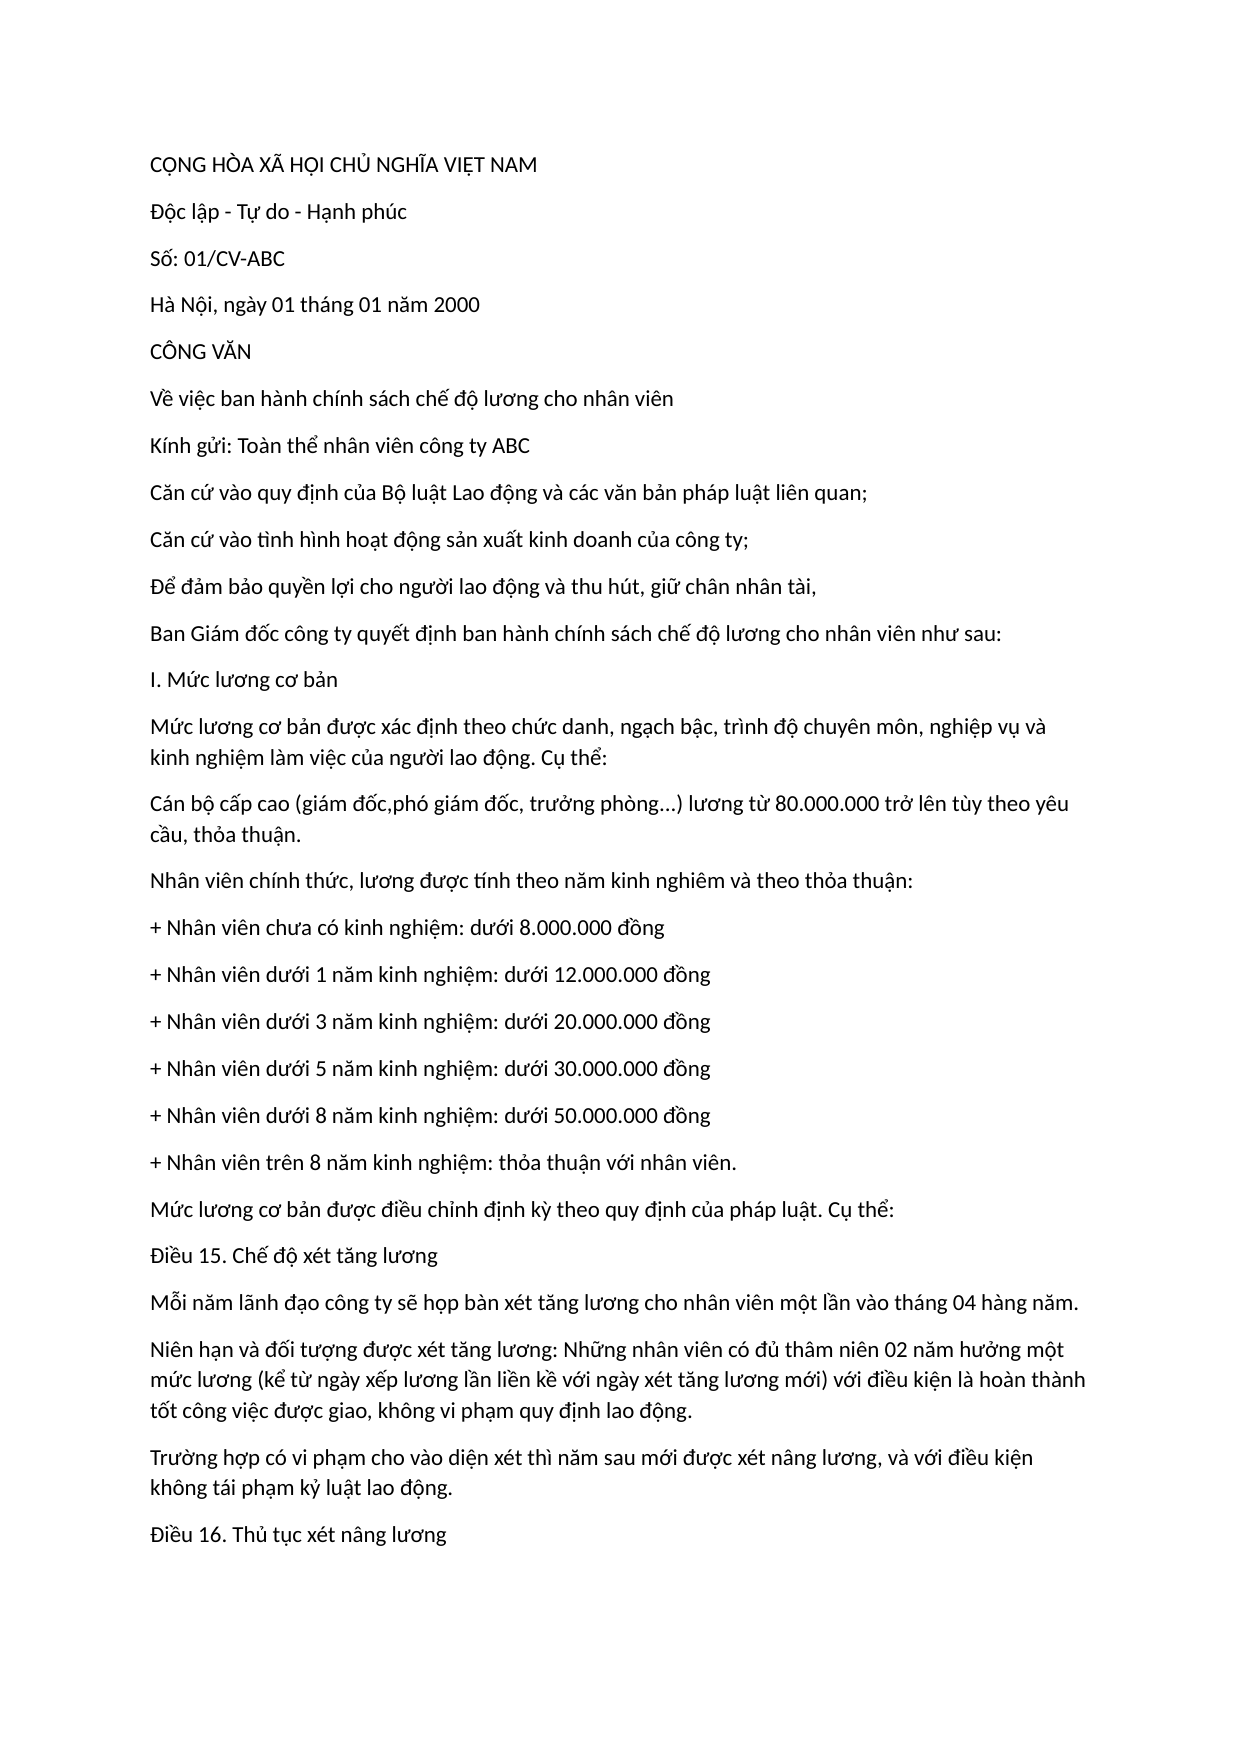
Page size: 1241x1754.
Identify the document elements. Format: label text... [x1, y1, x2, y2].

text + Nhân viên trên 8 năm kinh nghiệm: thỏa thuận với nhân viên. [150, 1148, 1090, 1176]
text Hà Nội, ngày 01 tháng 01 năm 2000 [150, 291, 1090, 319]
text Điều 16. Thủ tục xét nâng lương [150, 1520, 1090, 1548]
text + Nhân viên dưới 3 năm kinh nghiệm: dưới 20.000.000 đồng [150, 1007, 1090, 1035]
text Mỗi năm lãnh đạo công ty sẽ họp bàn xét tăng lương cho nhân viên một lần vào tháng 04 hàng năm. [150, 1288, 1090, 1317]
text Độc lập - Tự do - Hạnh phúc [150, 197, 1090, 225]
text Về việc ban hành chính sách chế độ lương cho nhân viên [150, 384, 1090, 412]
text Nhân viên chính thức, lương được tính theo năm kinh nghiêm và theo thỏa thuận: [150, 867, 1090, 895]
text Để đảm bảo quyền lợi cho người lao động và thu hút, giữ chân nhân tài, [150, 572, 1090, 600]
text I. Mức lương cơ bản [150, 666, 1090, 694]
text + Nhân viên dưới 8 năm kinh nghiệm: dưới 50.000.000 đồng [150, 1101, 1090, 1129]
text Căn cứ vào quy định của Bộ luật Lao động và các văn bản pháp luật liên quan; [150, 478, 1090, 506]
text Trường hợp có vi phạm cho vào diện xét thì năm sau mới được xét nâng lương, và với điều kiện không tái phạm kỷ luật lao động. [150, 1443, 1090, 1501]
text Điều 15. Chế độ xét tăng lương [150, 1242, 1090, 1270]
text + Nhân viên dưới 5 năm kinh nghiệm: dưới 30.000.000 đồng [150, 1054, 1090, 1082]
text CÔNG VĂN [150, 337, 1090, 366]
text Mức lương cơ bản được xác định theo chức danh, ngạch bậc, trình độ chuyên môn, nghiệp vụ và kinh nghiệm làm việc của người lao động. Cụ thể: [150, 712, 1090, 771]
text Số: 01/CV-ABC [150, 244, 1090, 272]
text Cán bộ cấp cao (giám đốc,phó giám đốc, trưởng phòng...) lương từ 80.000.000 trở lên tùy theo yêu cầu, thỏa thuận. [150, 789, 1090, 848]
text Ban Giám đốc công ty quyết định ban hành chính sách chế độ lương cho nhân viên như sau: [150, 619, 1090, 647]
text Kính gửi: Toàn thể nhân viên công ty ABC [150, 431, 1090, 459]
text Niên hạn và đối tượng được xét tăng lương: Những nhân viên có đủ thâm niên 02 năm hưởng một mức lương (kể từ ngày xếp lương lần liền kề với ngày xét tăng lương mới) với điều kiện là hoàn thành tốt công việc được giao, không vi phạm quy định lao động. [150, 1335, 1090, 1424]
text Mức lương cơ bản được điều chỉnh định kỳ theo quy định của pháp luật. Cụ thể: [150, 1195, 1090, 1223]
text Căn cứ vào tình hình hoạt động sản xuất kinh doanh của công ty; [150, 525, 1090, 553]
text CỘNG HÒA XÃ HỘI CHỦ NGHĨA VIỆT NAM [150, 150, 1090, 178]
text + Nhân viên chưa có kinh nghiệm: dưới 8.000.000 đồng [150, 913, 1090, 942]
text + Nhân viên dưới 1 năm kinh nghiệm: dưới 12.000.000 đồng [150, 960, 1090, 988]
